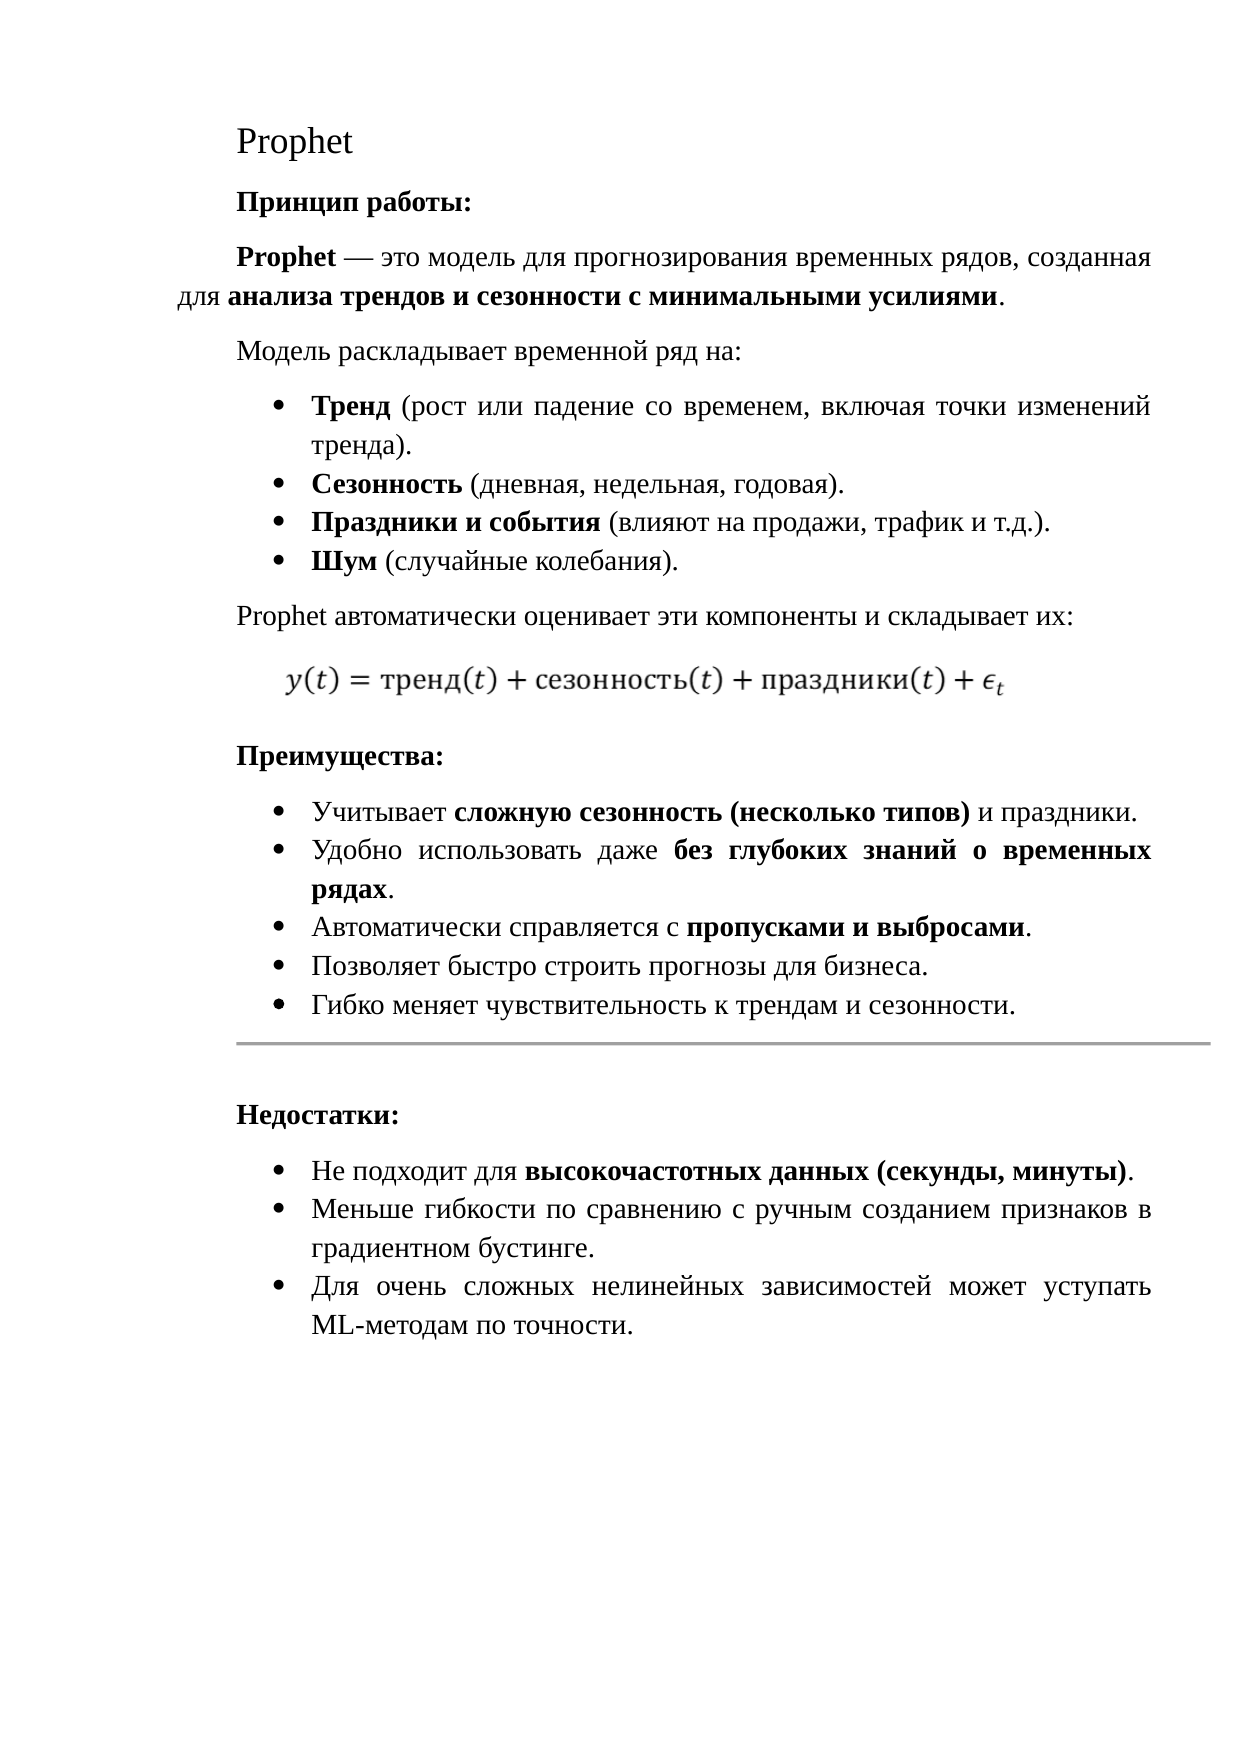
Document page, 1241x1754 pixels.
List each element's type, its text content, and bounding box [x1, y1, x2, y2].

list Тренд (рост или падение со временем, включая точки изменений тренда). [274, 388, 1152, 461]
text Недостатки: [177, 1097, 1152, 1131]
list Не подходит для высокочастотных данных (секунды, минуты). [274, 1153, 1152, 1186]
text Модель раскладывает временной ряд на: [177, 333, 1152, 367]
list Удобно использовать даже без глубоких знаний о временных рядах. [274, 832, 1152, 904]
text Преимущества: [177, 738, 1152, 772]
text Принцип работы: [177, 184, 1152, 218]
text Prophet — это модель для прогнозирования временных рядов, созданная для анализа трендов и сезонности с минимальными усилиями. [177, 239, 1152, 312]
list Праздники и события (влияют на продажи, трафик и т.д.). [274, 504, 1152, 538]
picture [236, 653, 1070, 717]
list Автоматически справляется с пропусками и выбросами. [274, 909, 1152, 943]
list Сезонность (дневная, недельная, годовая). [274, 466, 1152, 499]
text Prophet автоматически оценивает эти компоненты и складывает их: [177, 598, 1152, 632]
list Учитывает сложную сезонность (несколько типов) и праздники. [274, 794, 1152, 827]
list Меньше гибкости по сравнению с ручным созданием признаков в градиентном бустинге. [274, 1191, 1152, 1263]
text Prophet [177, 118, 1152, 161]
list Для очень сложных нелинейных зависимостей может уступать ML-методам по точности. [274, 1268, 1152, 1341]
list Гибко меняет чувствительность к трендам и сезонности. [274, 987, 1152, 1021]
list Позволяет быстро строить прогнозы для бизнеса. [274, 948, 1152, 982]
list Шум (случайные колебания). [274, 543, 1152, 577]
